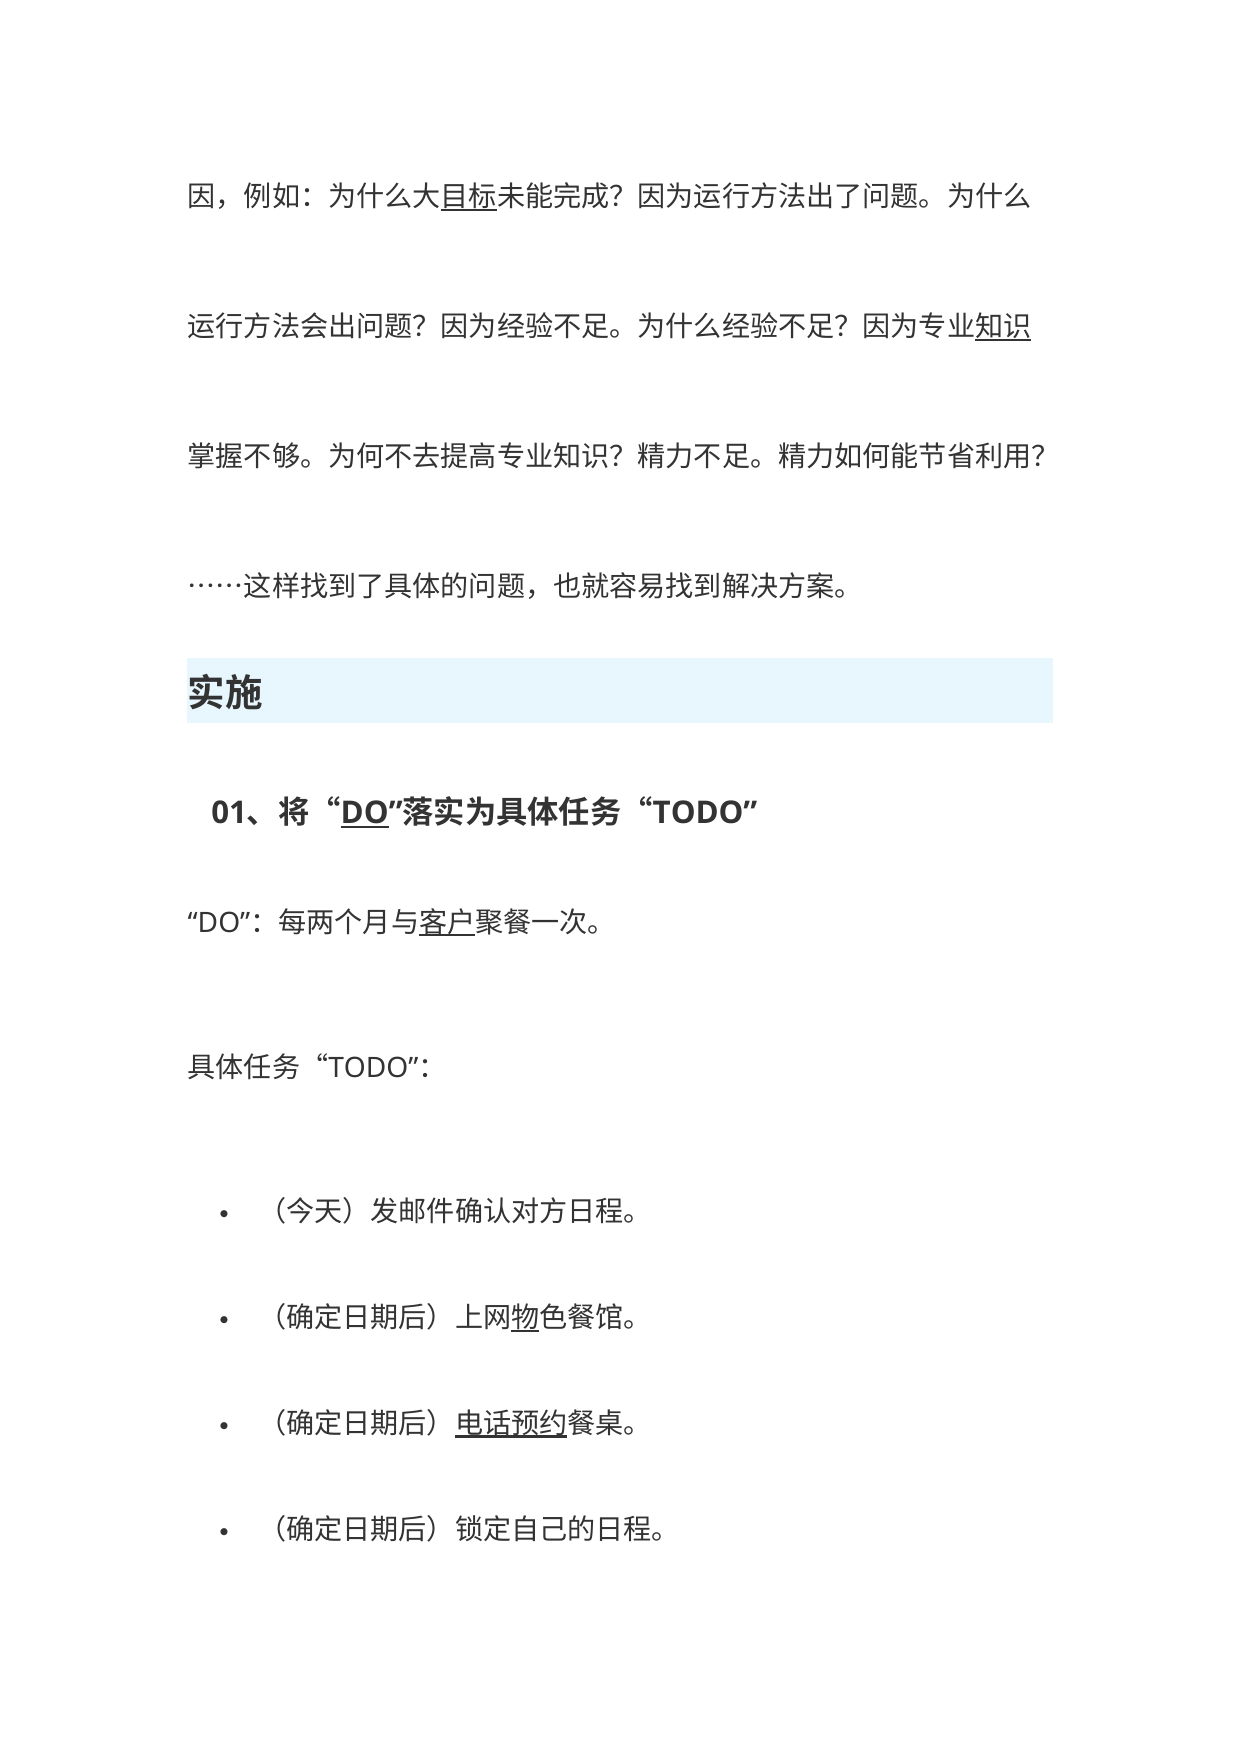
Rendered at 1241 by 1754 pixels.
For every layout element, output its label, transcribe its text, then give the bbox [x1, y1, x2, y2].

text 01、将“DO”落实为具体任务“TODO” [187, 777, 1053, 842]
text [187, 162, 1053, 617]
text “DO”：每两个月与客户聚餐一次。 [187, 887, 1053, 952]
list （确定日期后）锁定自己的日程。 [220, 1494, 1053, 1559]
list （确定日期后）电话预约餐桌。 [220, 1389, 1053, 1454]
text 具体任务“TODO”： [187, 1032, 1053, 1097]
text 实施 [187, 658, 1053, 723]
list （确定日期后）上网物色餐馆。 [220, 1283, 1053, 1348]
list （今天）发邮件确认对方日程。 [220, 1177, 1053, 1242]
